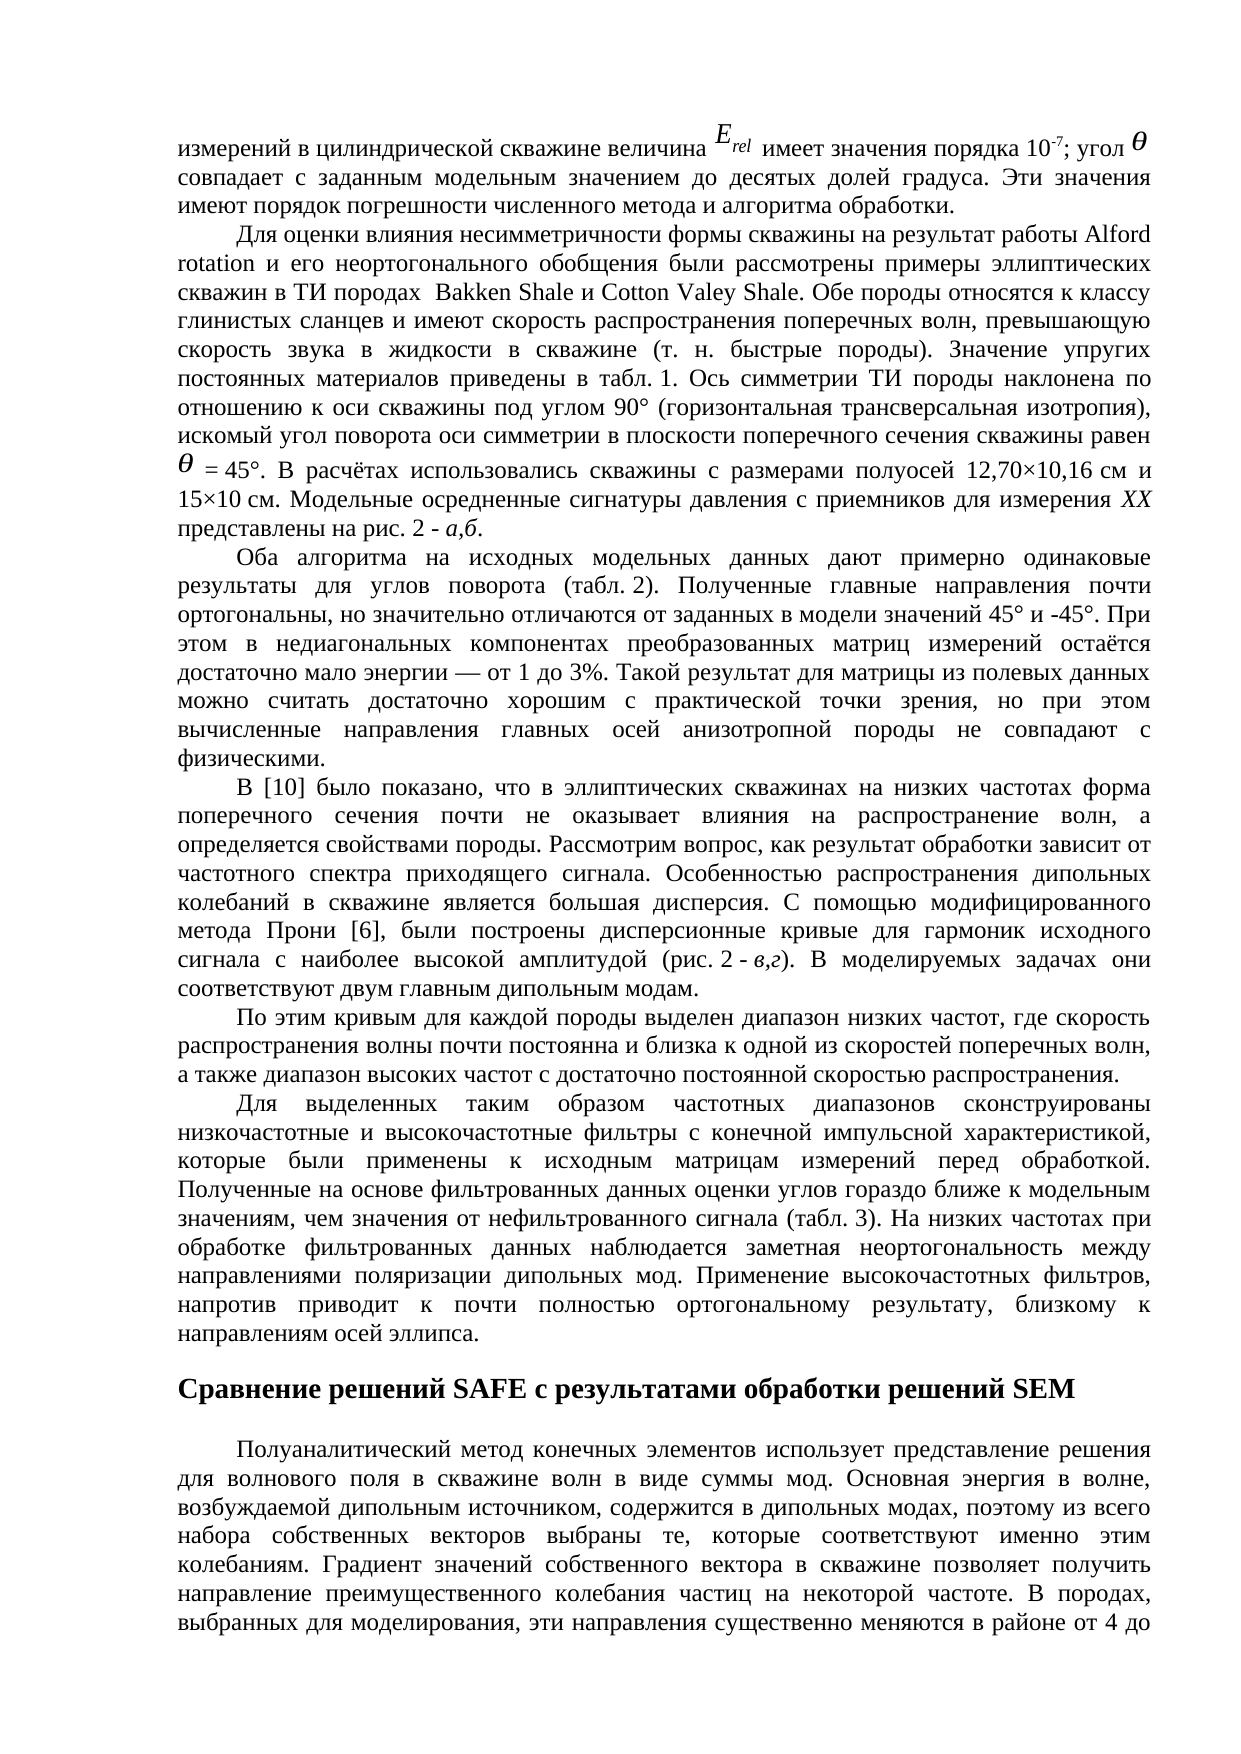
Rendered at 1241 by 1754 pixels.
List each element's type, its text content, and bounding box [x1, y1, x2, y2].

subtitle Сравнение решений SAFE с результатами обработки решений SEM [177, 1372, 1152, 1405]
text Для выделенных таким образом частотных диапазонов сконструированы низкочастотные и высокочастотные фильтры с конечной импульсной характеристикой, которые были применены к исходным матрицам измерений перед обработкой. Полученные на основе фильтрованных данных оценки углов гораздо ближе к модельным значениям, чем значения от нефильтрованного сигнала (табл. 3). На низких частотах при обработке фильтрованных данных наблюдается заметная неортогональность между направлениями поляризации дипольных мод. Применение высокочастотных фильтров, напротив приводит к почти полностью ортогональному результату, близкому к направлениям осей эллипса. [177, 1088, 1152, 1347]
text Оба алгоритма на исходных модельных данных дают примерно одинаковые результаты для углов поворота (табл. 2). Полученные главные направления почти ортогональны, но значительно отличаются от заданных в модели значений 45° и -45°. При этом в недиагональных компонентах преобразованных матриц измерений остаётся достаточно мало энергии — от 1 до 3%. Такой результат для матрицы из полевых данных можно считать достаточно хорошим с практической точки зрения, но при этом вычисленные направления главных осей анизотропной породы не совпадают с физическими. [177, 542, 1152, 772]
text По этим кривым для каждой породы выделен диапазон низких частот, где скорость распространения волны почти постоянна и близка к одной из скоростей поперечных волн, а также диапазон высоких частот с достаточно постоянной скоростью распространения. [177, 1002, 1152, 1088]
text В [10] было показано, что в эллиптических скважинах на низких частотах форма поперечного сечения почти не оказывает влияния на распространение волн, а определяется свойствами породы. Рассмотрим вопрос, как результат обработки зависит от частотного спектра приходящего сигнала. Особенностью распространения дипольных колебаний в скважине является большая дисперсия. С помощью модифицированного метода Прони [6], были построены дисперсионные кривые для гармоник исходного сигнала с наиболее высокой амплитудой (рис. 2 - в,г). В моделируемых задачах они соответствуют двум главным дипольным модам. [177, 772, 1152, 1002]
text Для оценки влияния несимметричности формы скважины на результат работы Alford rotation и его неортогонального обобщения были рассмотрены примеры эллиптических скважин в ТИ породах Bakken Shale и Cotton Valey Shale. Обе породы относятся к классу глинистых сланцев и имеют скорость распространения поперечных волн, превышающую скорость звука в жидкости в скважине (т. н. быстрые породы). Значение упругих постоянных материалов приведены в табл. 1. Ось симметрии ТИ породы наклонена по отношению к оси скважины под углом 90° (горизонтальная трансверсальная изотропия), искомый угол поворота оси симметрии в плоскости поперечного сечения скважины равен = 45°. В расчётах использовались скважины c размерами полуосей 12,70×10,16 см и 15×10 см. Модельные осредненные сигнатуры давления с приемников для измерения XX представлены на рис. 2 - а,б. [177, 219, 1152, 542]
